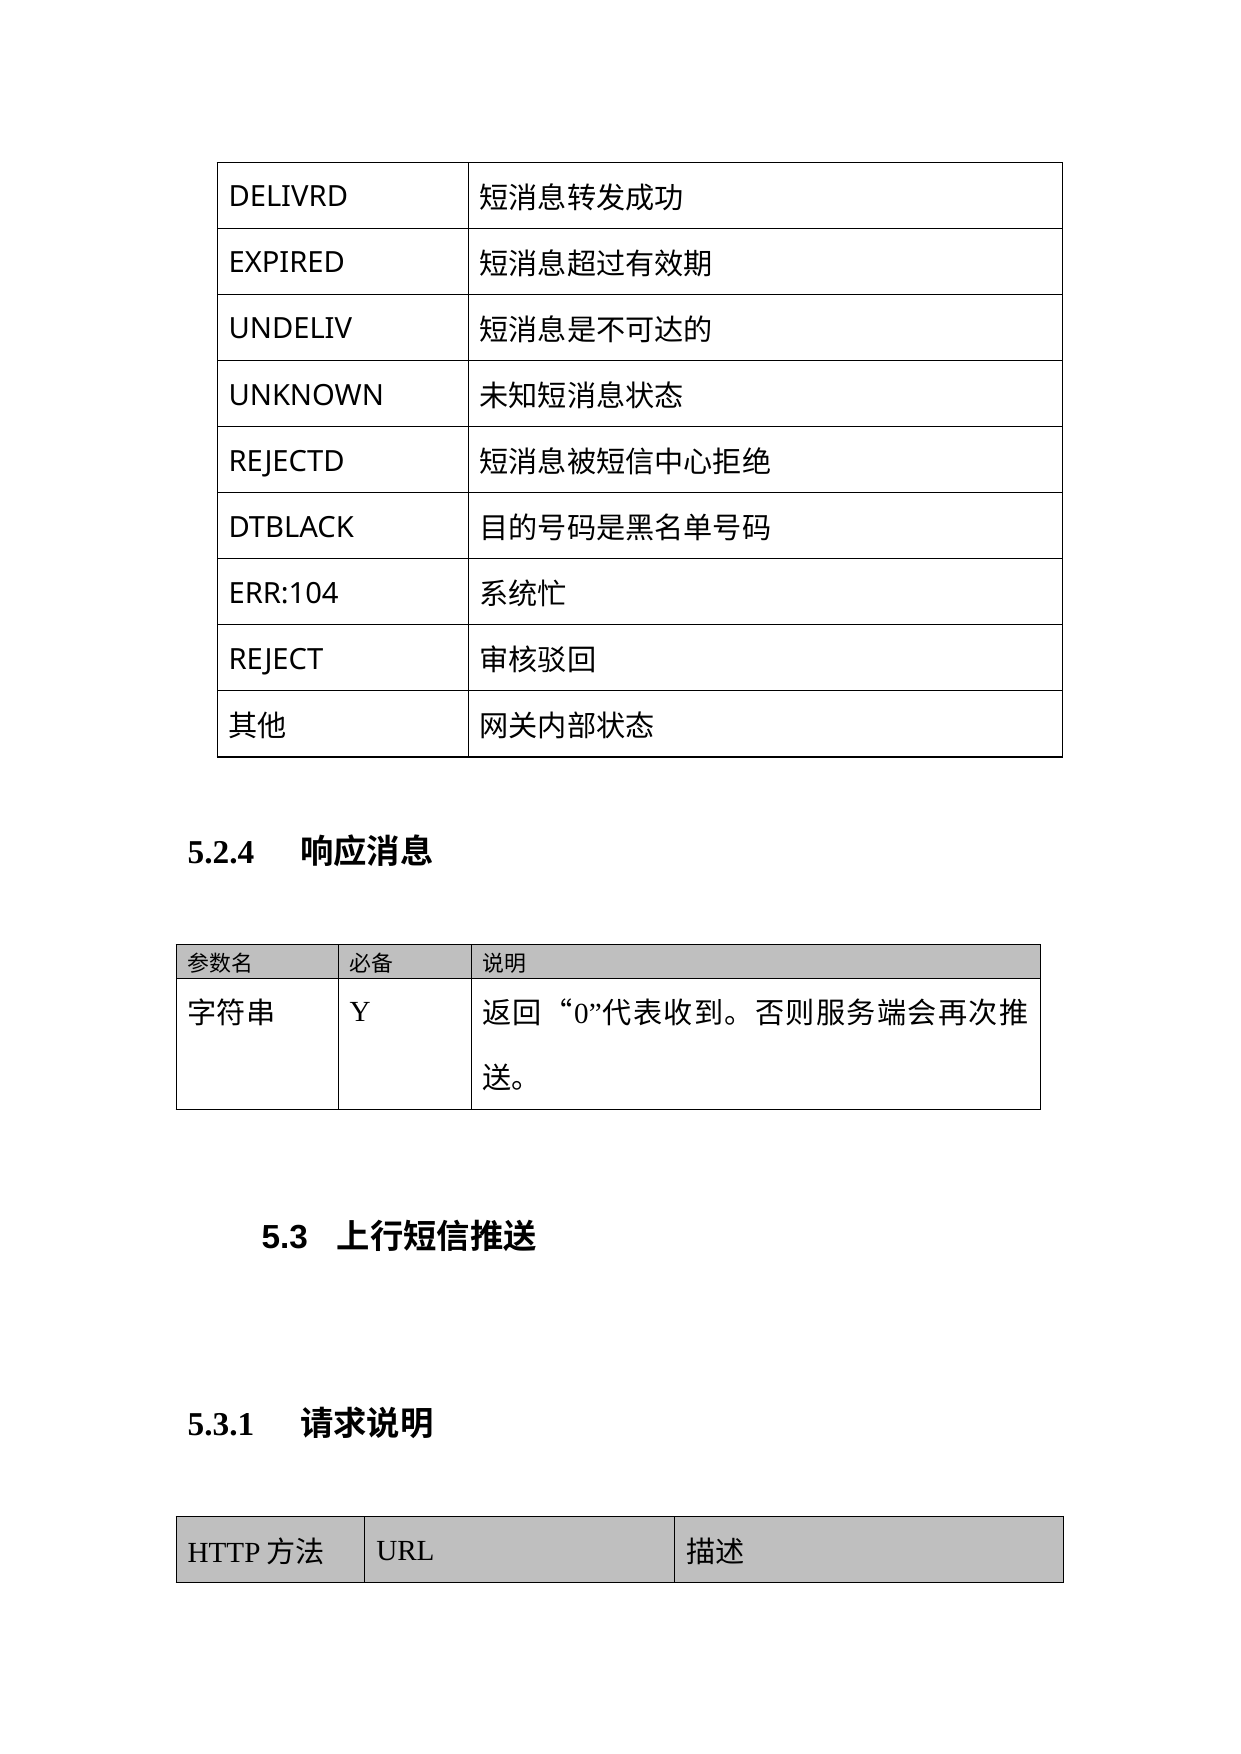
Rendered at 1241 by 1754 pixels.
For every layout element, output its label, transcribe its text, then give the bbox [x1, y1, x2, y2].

table_cell 字符串 [177, 979, 338, 1109]
table_cell 短消息被短信中心拒绝 [469, 427, 1062, 492]
table_cell 短消息是不可达的 [469, 295, 1062, 360]
table_header 必备 [339, 945, 471, 978]
table_cell DTBLACK [218, 493, 468, 558]
table_cell UNKNOWN [218, 361, 468, 426]
table_cell REJECT [218, 625, 468, 690]
table_header HTTP方法 [177, 1517, 364, 1582]
table_header 说明 [472, 945, 1040, 978]
table_cell 短消息转发成功 [469, 163, 1062, 228]
table_cell DELIVRD [218, 163, 468, 228]
table_cell 短消息超过有效期 [469, 229, 1062, 294]
table_cell 其他 [218, 691, 468, 756]
table_cell 系统忙 [469, 559, 1062, 624]
table_cell ERR:104 [218, 559, 468, 624]
table_header URL [365, 1517, 674, 1582]
subtitle 上行短信推送 [261, 1202, 1053, 1267]
subtitle 响应消息 [187, 817, 1053, 882]
table_cell 目的号码是黑名单号码 [469, 493, 1062, 558]
table_cell EXPIRED [218, 229, 468, 294]
table_cell 审核驳回 [469, 625, 1062, 690]
table_cell 未知短消息状态 [469, 361, 1062, 426]
table_cell 返回“0”代表收到。否则服务端会再次推送。 [472, 979, 1040, 1109]
subtitle 请求说明 [187, 1389, 1053, 1454]
table_header 参数名 [177, 945, 338, 978]
table_cell 网关内部状态 [469, 691, 1062, 756]
table_cell UNDELIV [218, 295, 468, 360]
table_header 描述 [675, 1517, 1063, 1582]
table_cell Y [339, 979, 471, 1109]
table_cell REJECTD [218, 427, 468, 492]
